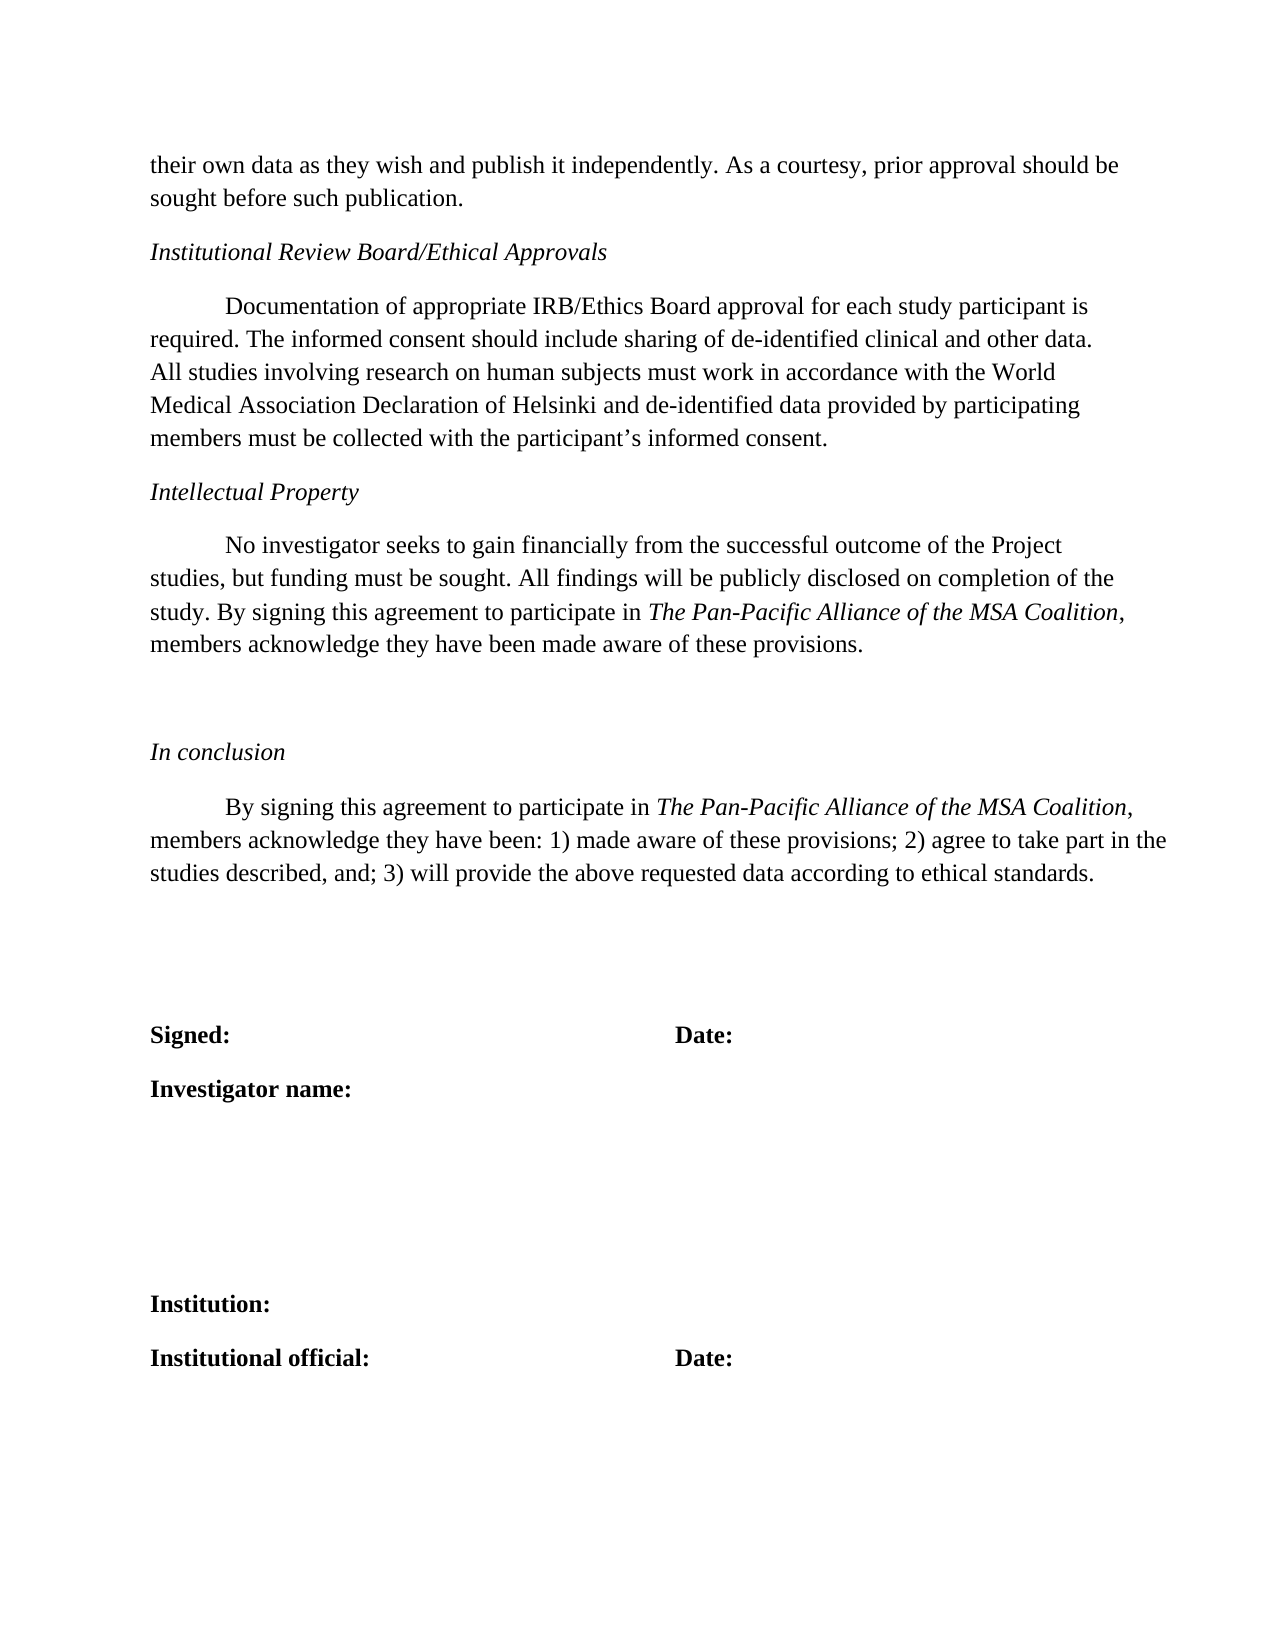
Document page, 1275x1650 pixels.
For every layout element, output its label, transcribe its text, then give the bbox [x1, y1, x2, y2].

text Documentation of appropriate IRB/Ethics Board approval for each study participant is required. The informed consent should include sharing of de-identified clinical and other data. All studies involving research on human subjects must work in accordance with the World Medical Association Declaration of Helsinki and de-identified data provided by participating members must be collected with the participant’s informed consent. [150, 291, 1125, 452]
text Institutional official: Date: [150, 1343, 1125, 1372]
text Institutional Review Board/Ethical Approvals [150, 237, 1125, 266]
text In conclusion [150, 737, 1187, 766]
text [150, 150, 1125, 212]
text Intellectual Property [150, 477, 1125, 505]
text Institution: [150, 1289, 1125, 1318]
text Signed: Date: [150, 1020, 1125, 1049]
text No investigator seeks to gain financially from the successful outcome of the Project studies, but funding must be sought. All findings will be publicly disclosed on completion of the study. By signing this agreement to participate in The Pan-Pacific Alliance of the MSA Coalition, members acknowledge they have been made aware of these provisions. [150, 531, 1125, 658]
text By signing this agreement to participate in The Pan-Pacific Alliance of the MSA Coalition, members acknowledge they have been: 1) made aware of these provisions; 2) agree to take part in the studies described, and; 3) will provide the above requested data according to ethical standards. [150, 792, 1198, 887]
text Investigator name: [150, 1074, 1125, 1102]
